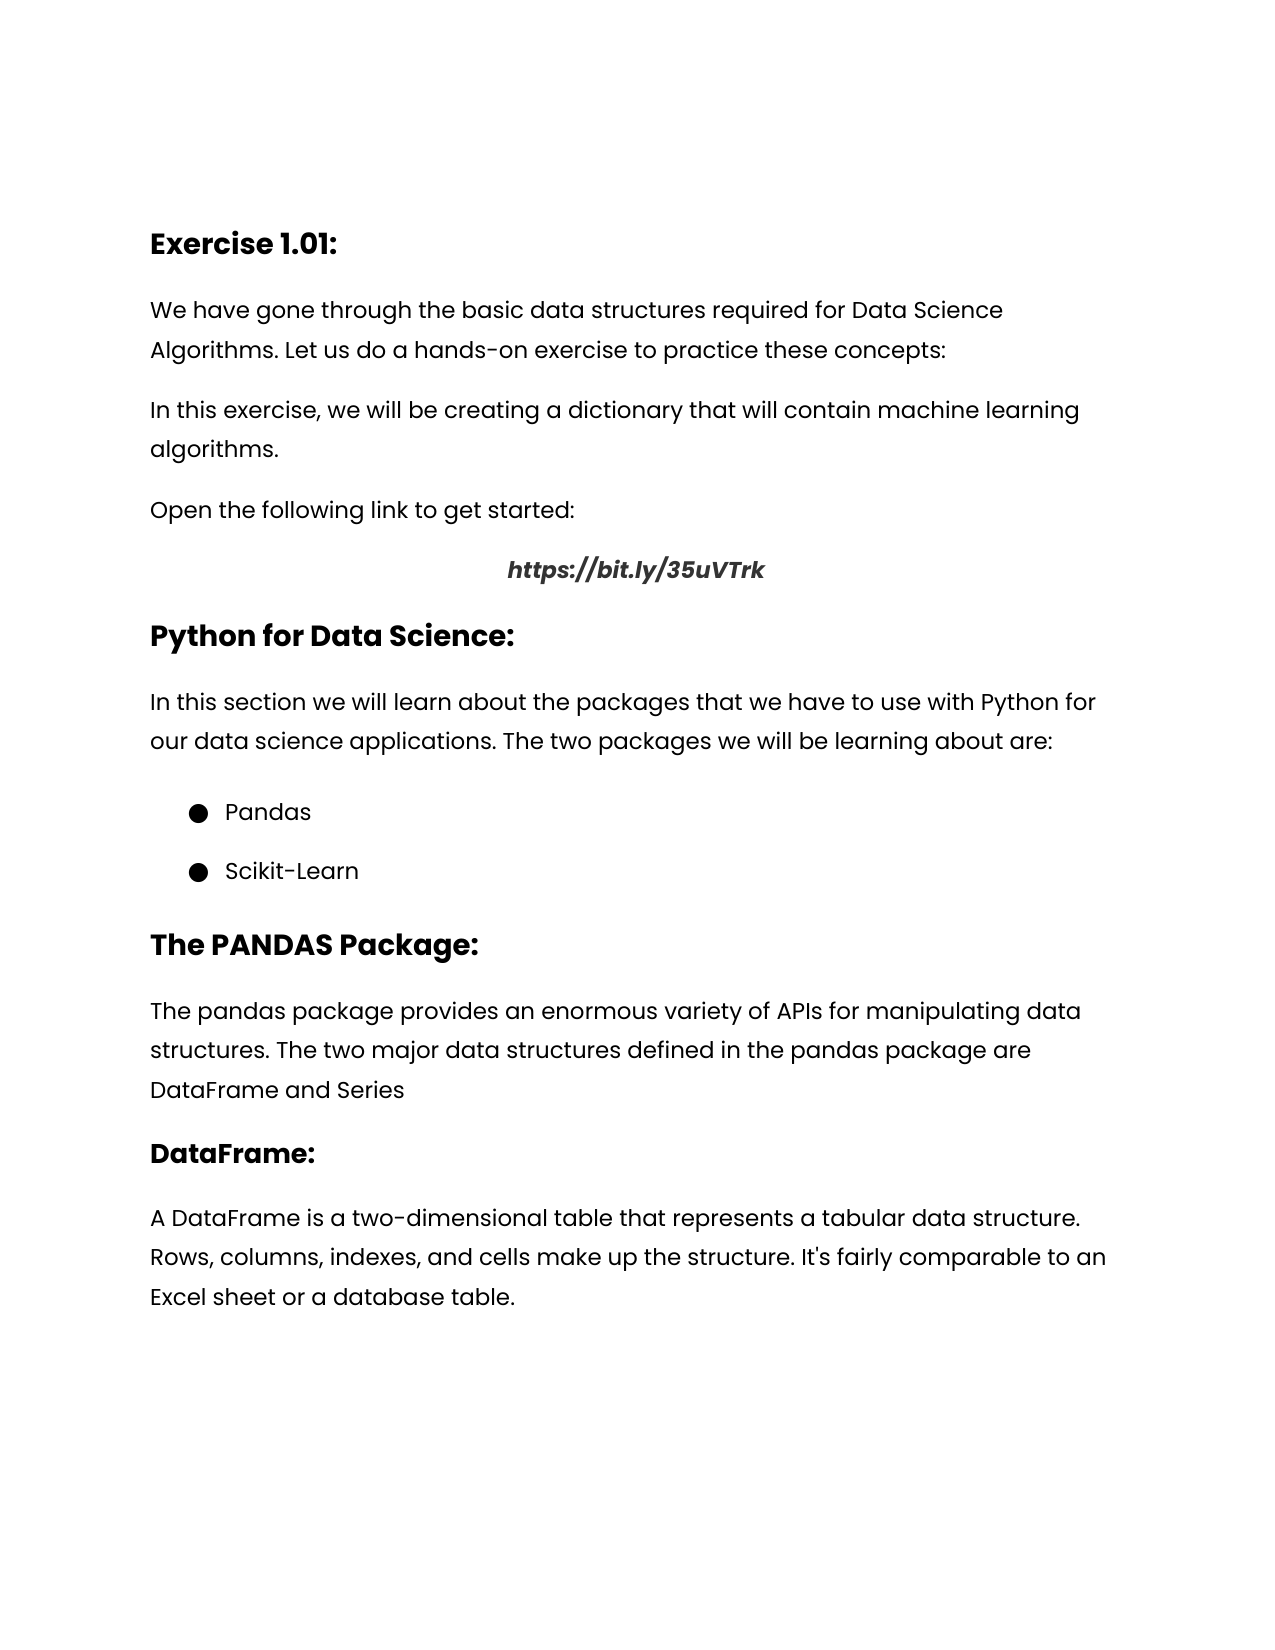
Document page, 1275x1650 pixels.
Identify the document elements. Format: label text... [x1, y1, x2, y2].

text https://bit.ly/35uVTrk [150, 552, 1125, 587]
text Python for Data Science: [150, 612, 1125, 656]
text Exercise 1.01: [150, 221, 1125, 265]
list Pandas [187, 783, 1125, 835]
text DataFrame: [150, 1132, 1125, 1173]
text The PANDAS Package: [150, 922, 1125, 966]
text In this exercise, we will be creating a dictionary that will contain machine learning algorithms. [150, 392, 1125, 466]
list Scikit-Learn [187, 842, 1125, 893]
text In this section we will learn about the packages that we have to use with Python for our data science applications. The two packages we will be learning about are: [150, 684, 1125, 757]
text The pandas package provides an enormous variety of APIs for manipulating data structures. The two major data structures defined in the pandas package are DataFrame and Series [150, 993, 1125, 1106]
text A DataFrame is a two-dimensional table that represents a tabular data structure. Rows, columns, indexes, and cells make up the structure. It's fairly comparable to an Excel sheet or a database table. [150, 1200, 1125, 1313]
text Open the following link to get started: [150, 492, 1125, 526]
text We have gone through the basic data structures required for Data Science Algorithms. Let us do a hands-on exercise to practice these concepts: [150, 292, 1125, 366]
